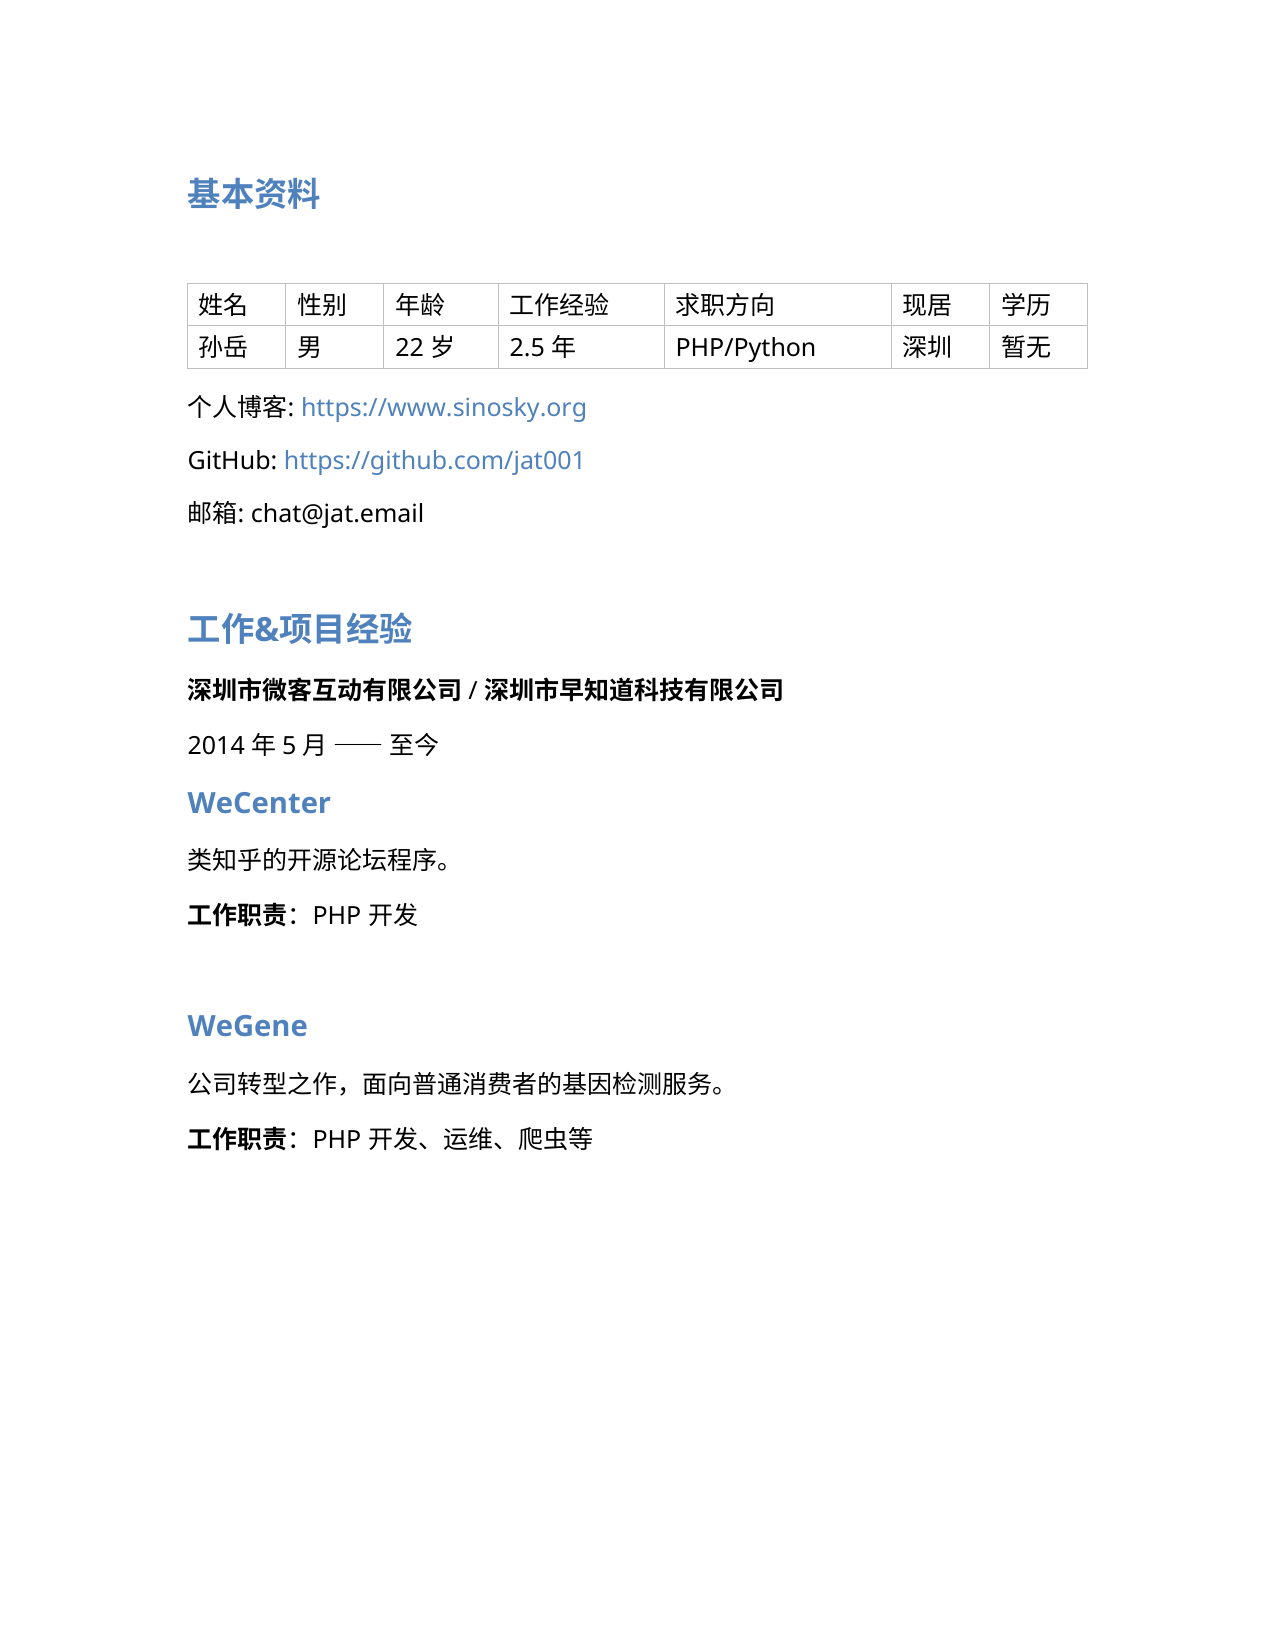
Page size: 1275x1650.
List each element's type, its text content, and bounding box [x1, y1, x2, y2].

subtitle 工作&项目经验 [187, 603, 1087, 651]
table_cell 深圳 [892, 326, 989, 368]
text 类知乎的开源论坛程序。 [187, 841, 1087, 877]
table_cell 暂无 [990, 326, 1087, 368]
text 工作职责：PHP 开发 [187, 896, 1087, 932]
table_header 工作经验 [499, 284, 664, 325]
table_header 求职方向 [665, 284, 891, 325]
table_cell 男 [286, 326, 383, 368]
subtitle 基本资料 [187, 171, 1087, 216]
table_cell 22 岁 [384, 326, 498, 368]
table_header 现居 [892, 284, 989, 325]
text 工作职责：PHP 开发、运维、爬虫等 [187, 1119, 1087, 1155]
text 公司转型之作，面向普通消费者的基因检测服务。 [187, 1064, 1087, 1100]
text GitHub: https://github.com/jat001 [187, 442, 1087, 477]
table_header 学历 [990, 284, 1087, 325]
text 深圳市微客互动有限公司 / 深圳市早知道科技有限公司 [187, 670, 1087, 706]
table_cell 2.5 年 [499, 326, 664, 368]
table_header 性别 [286, 284, 383, 325]
text 个人博客: https://www.sinosky.org [187, 387, 1087, 424]
text 邮箱: chat@jat.email [187, 495, 1087, 529]
table_header 年龄 [384, 284, 498, 325]
table_cell PHP/Python [665, 326, 891, 368]
subtitle WeGene [187, 1006, 1087, 1045]
subtitle WeCenter [187, 782, 1087, 822]
text 2014 年 5 月 —— 至今 [187, 725, 1087, 761]
table_header 姓名 [188, 284, 285, 325]
table_cell 孙岳 [188, 326, 285, 368]
